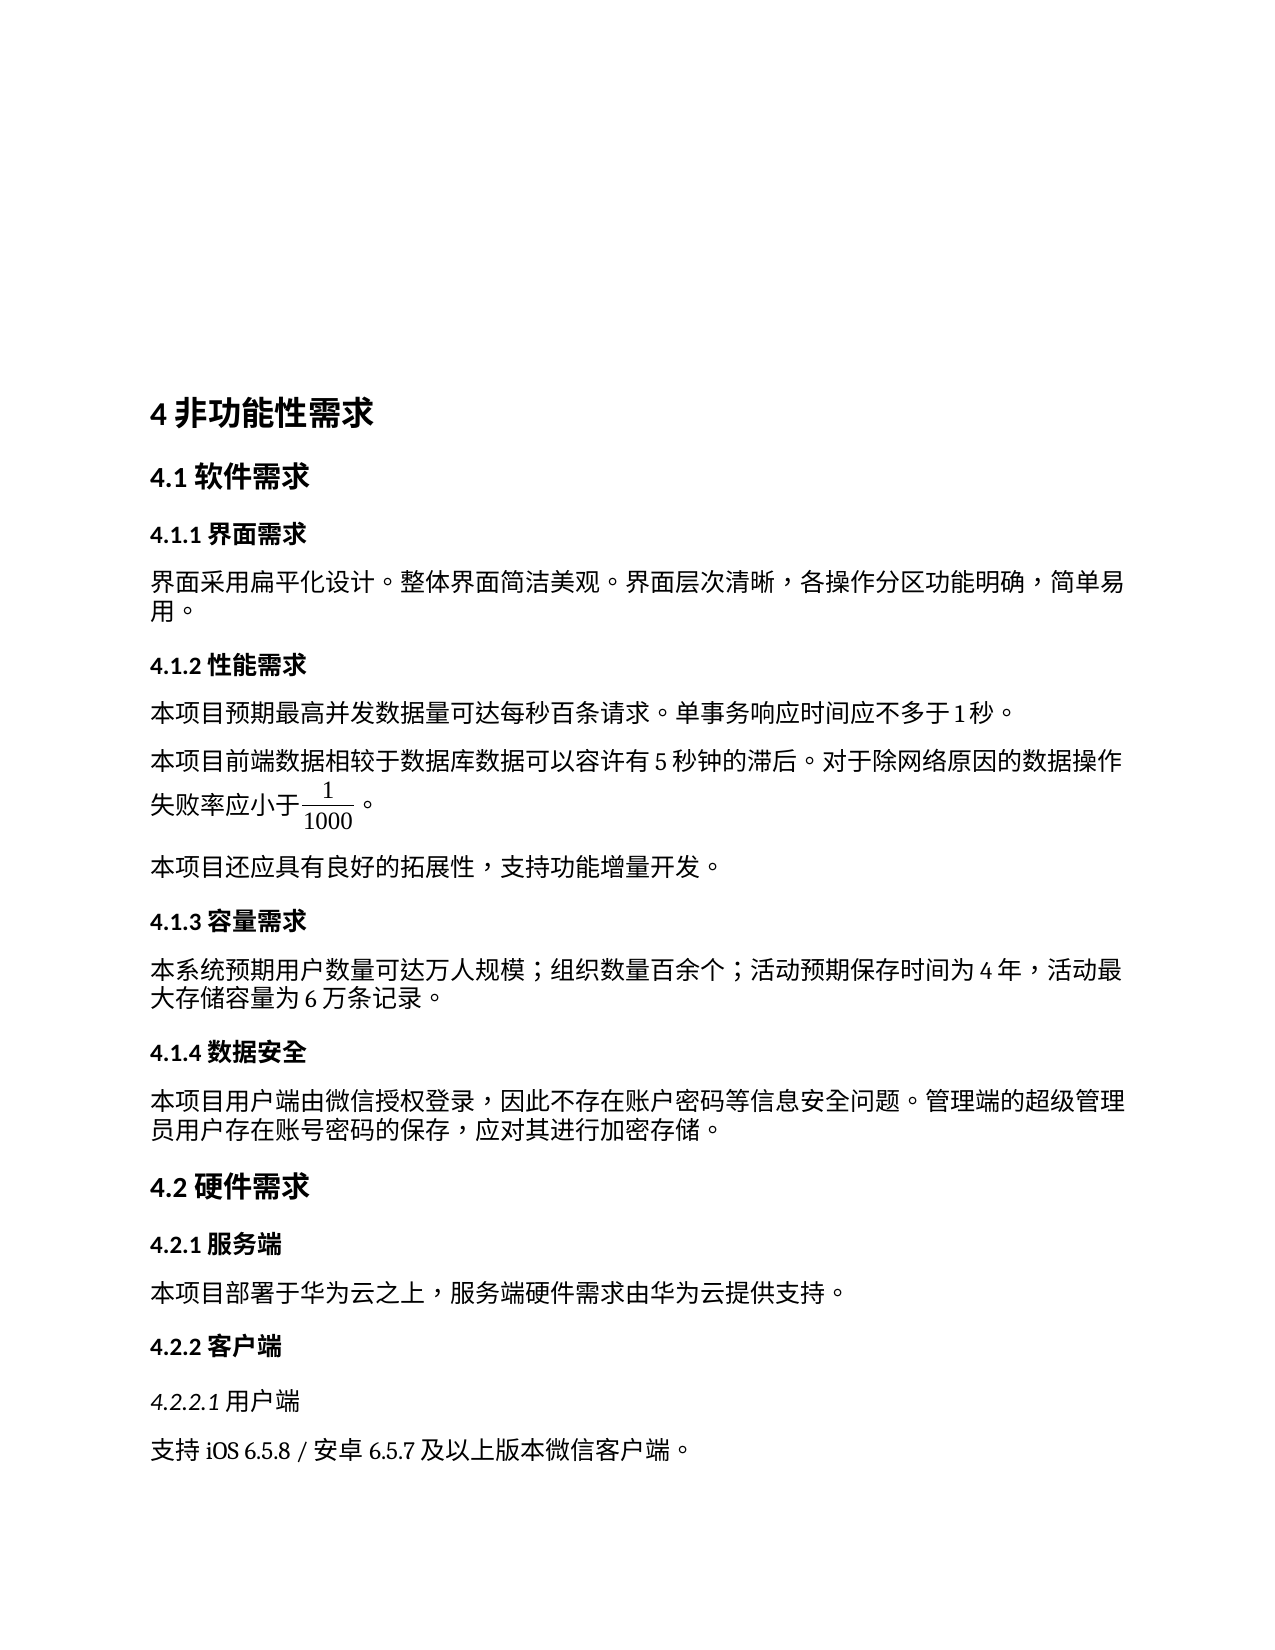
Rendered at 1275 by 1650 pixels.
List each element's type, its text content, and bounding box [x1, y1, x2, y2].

text 本项目前端数据相较于数据库数据可以容许有5秒钟的滞后。对于除网络原因的数据操作失败率应小于。 [150, 748, 1125, 836]
subtitle 4.2.2.1 用户端 [150, 1384, 1125, 1418]
subtitle 4 非功能性需求 [150, 389, 1125, 435]
text 本项目还应具有良好的拓展性，支持功能增量开发。 [150, 854, 1125, 883]
text 界面采用扁平化设计。整体界面简洁美观。界面层次清晰，各操作分区功能明确，简单易用。 [150, 569, 1125, 627]
subtitle 4.2.1 服务端 [150, 1227, 1125, 1261]
text 本项目用户端由微信授权登录，因此不存在账户密码等信息安全问题。管理端的超级管理员用户存在账号密码的保存，应对其进行加密存储。 [150, 1088, 1125, 1145]
text 支持 iOS 6.5.8 / 安卓 6.5.7 及以上版本微信客户端。 [150, 1437, 1125, 1466]
text 本项目部署于华为云之上，服务端硬件需求由华为云提供支持。 [150, 1279, 1125, 1308]
text 本项目预期最高并发数据量可达每秒百条请求。单事务响应时间应不多于1秒。 [150, 700, 1125, 729]
subtitle 4.1.3 容量需求 [150, 904, 1125, 938]
subtitle 4.2.2 客户端 [150, 1329, 1125, 1363]
subtitle 4.1 软件需求 [150, 456, 1125, 496]
subtitle 4.1.2 性能需求 [150, 647, 1125, 682]
subtitle 4.1.4 数据安全 [150, 1035, 1125, 1069]
subtitle 4.1.1 界面需求 [150, 516, 1125, 550]
subtitle 4.2 硬件需求 [150, 1166, 1125, 1206]
text 本系统预期用户数量可达万人规模；组织数量百余个；活动预期保存时间为4年，活动最大存储容量为6万条记录。 [150, 957, 1125, 1014]
